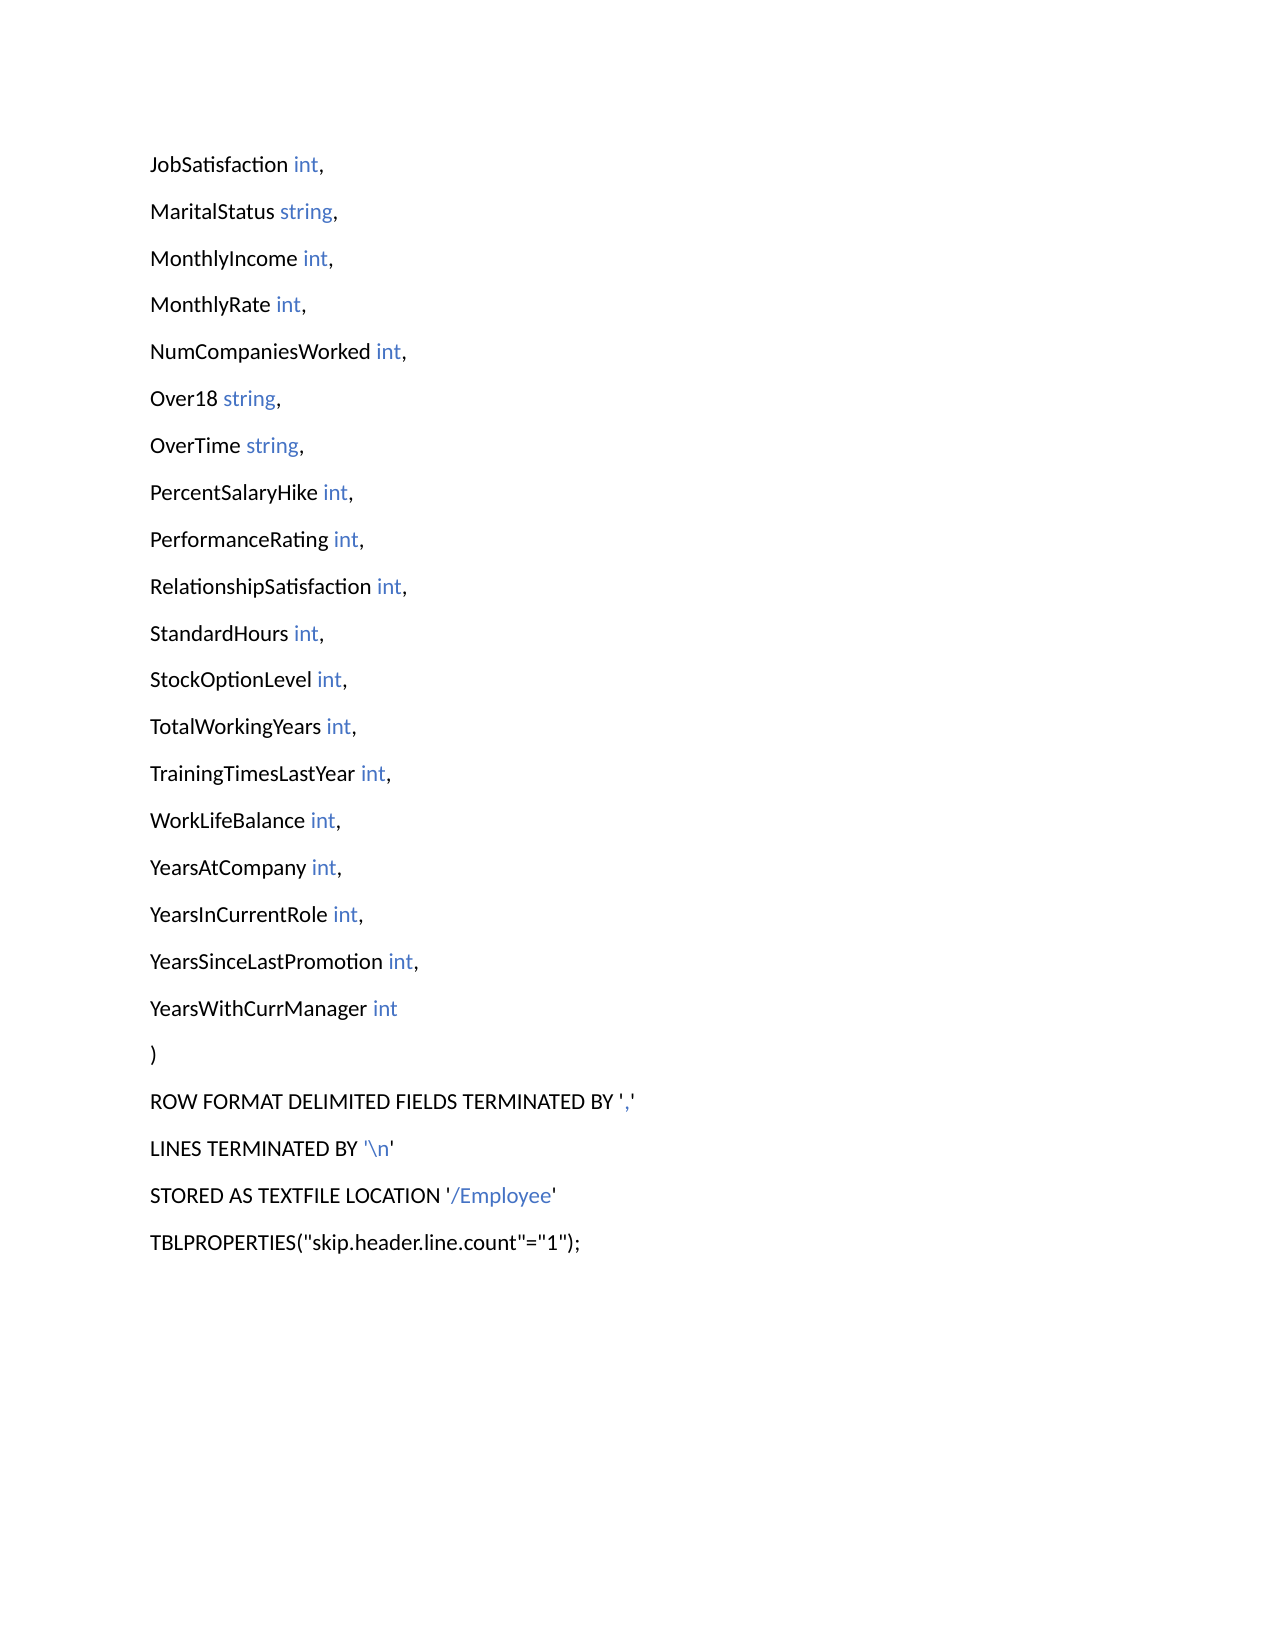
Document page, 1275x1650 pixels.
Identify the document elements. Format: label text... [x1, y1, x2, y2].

text ROW FORMAT DELIMITED FIELDS TERMINATED BY ',' [150, 1087, 1125, 1116]
text OverTime string, [150, 431, 1125, 459]
text Over18 string, [150, 384, 1125, 412]
text StandardHours int, [150, 619, 1125, 647]
text TrainingTimesLastYear int, [150, 759, 1125, 787]
text ) [150, 1041, 1125, 1069]
text PercentSalaryHike int, [150, 478, 1125, 506]
text YearsSinceLastPromotion int, [150, 947, 1125, 975]
text StockOptionLevel int, [150, 666, 1125, 694]
text WorkLifeBalance int, [150, 806, 1125, 834]
text YearsInCurrentRole int, [150, 900, 1125, 928]
text PerformanceRating int, [150, 525, 1125, 553]
text TBLPROPERTIES("skip.header.line.count"="1"); [150, 1228, 1125, 1256]
text NumCompaniesWorked int, [150, 337, 1125, 366]
text RelationshipSatisfaction int, [150, 572, 1125, 600]
text STORED AS TEXTFILE LOCATION '/Employee' [150, 1181, 1125, 1209]
text YearsWithCurrManager int [150, 994, 1125, 1022]
text JobSatisfaction int, [150, 150, 1125, 178]
text MaritalStatus string, [150, 197, 1125, 225]
text MonthlyIncome int, [150, 244, 1125, 272]
text LINES TERMINATED BY '\n' [150, 1134, 1125, 1162]
text MonthlyRate int, [150, 291, 1125, 319]
text YearsAtCompany int, [150, 853, 1125, 881]
text TotalWorkingYears int, [150, 712, 1125, 741]
